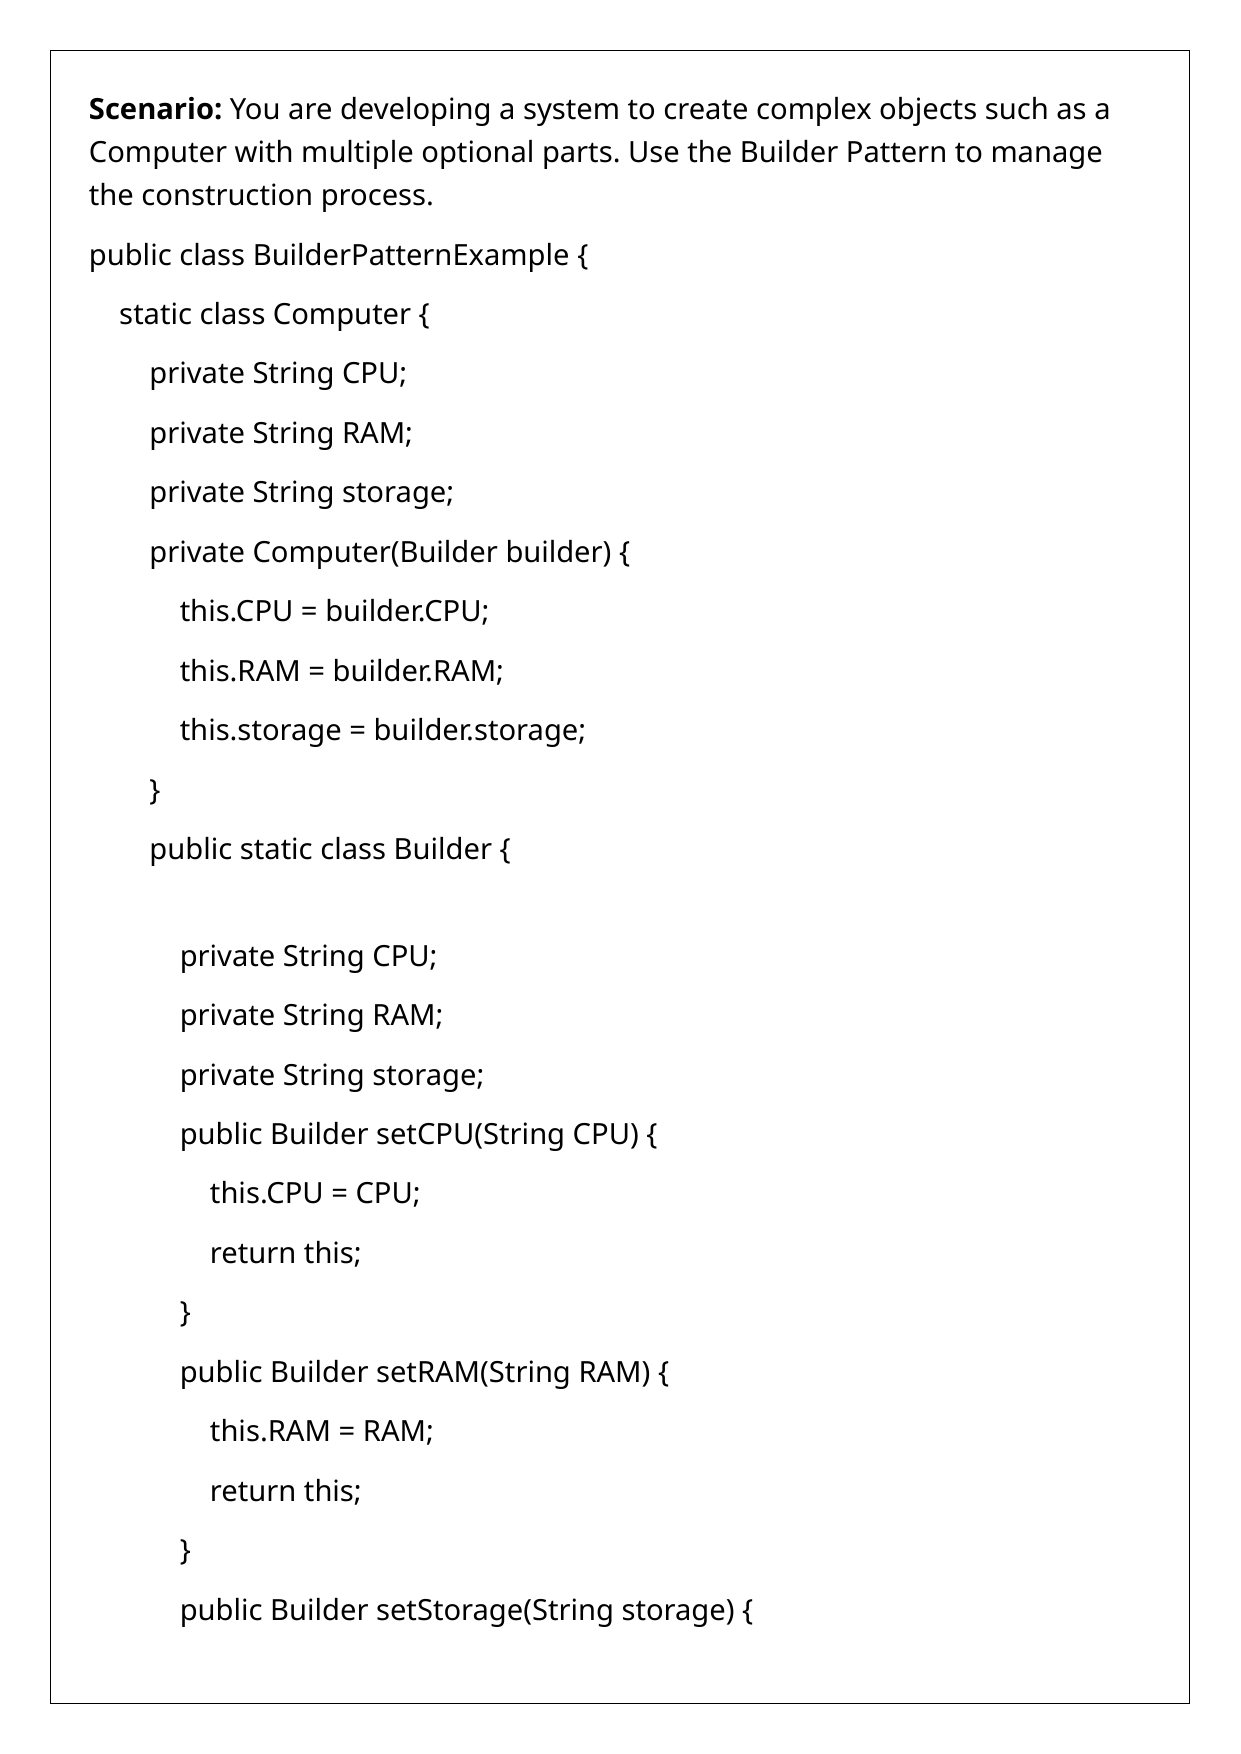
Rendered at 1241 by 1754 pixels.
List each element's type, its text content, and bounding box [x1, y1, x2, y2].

text private Computer(Builder builder) { [89, 531, 1152, 571]
text } [89, 1292, 1152, 1331]
text private String RAM; [89, 412, 1152, 452]
text static class Computer { [89, 293, 1152, 333]
text return this; [89, 1470, 1152, 1510]
text Scenario: You are developing a system to create complex objects such as a Computer with multiple optional parts. Use the Builder Pattern to manage the construction process. [89, 89, 1152, 214]
text private String RAM; [89, 994, 1152, 1034]
text this.RAM = RAM; [89, 1411, 1152, 1450]
text public static class Builder { [89, 828, 1152, 868]
text private String storage; [89, 1054, 1152, 1093]
text private String storage; [89, 472, 1152, 511]
text this.RAM = builder.RAM; [89, 650, 1152, 690]
text } [89, 1530, 1152, 1569]
text this.CPU = builder.CPU; [89, 591, 1152, 630]
text public Builder setCPU(String CPU) { [89, 1113, 1152, 1153]
text return this; [89, 1232, 1152, 1272]
text public Builder setStorage(String storage) { [89, 1589, 1152, 1629]
text public Builder setRAM(String RAM) { [89, 1351, 1152, 1391]
text } [89, 769, 1152, 809]
text public class BuilderPatternExample { [89, 234, 1152, 273]
text private String CPU; [89, 935, 1152, 974]
text private String CPU; [89, 353, 1152, 392]
text this.storage = builder.storage; [89, 709, 1152, 749]
text this.CPU = CPU; [89, 1173, 1152, 1212]
